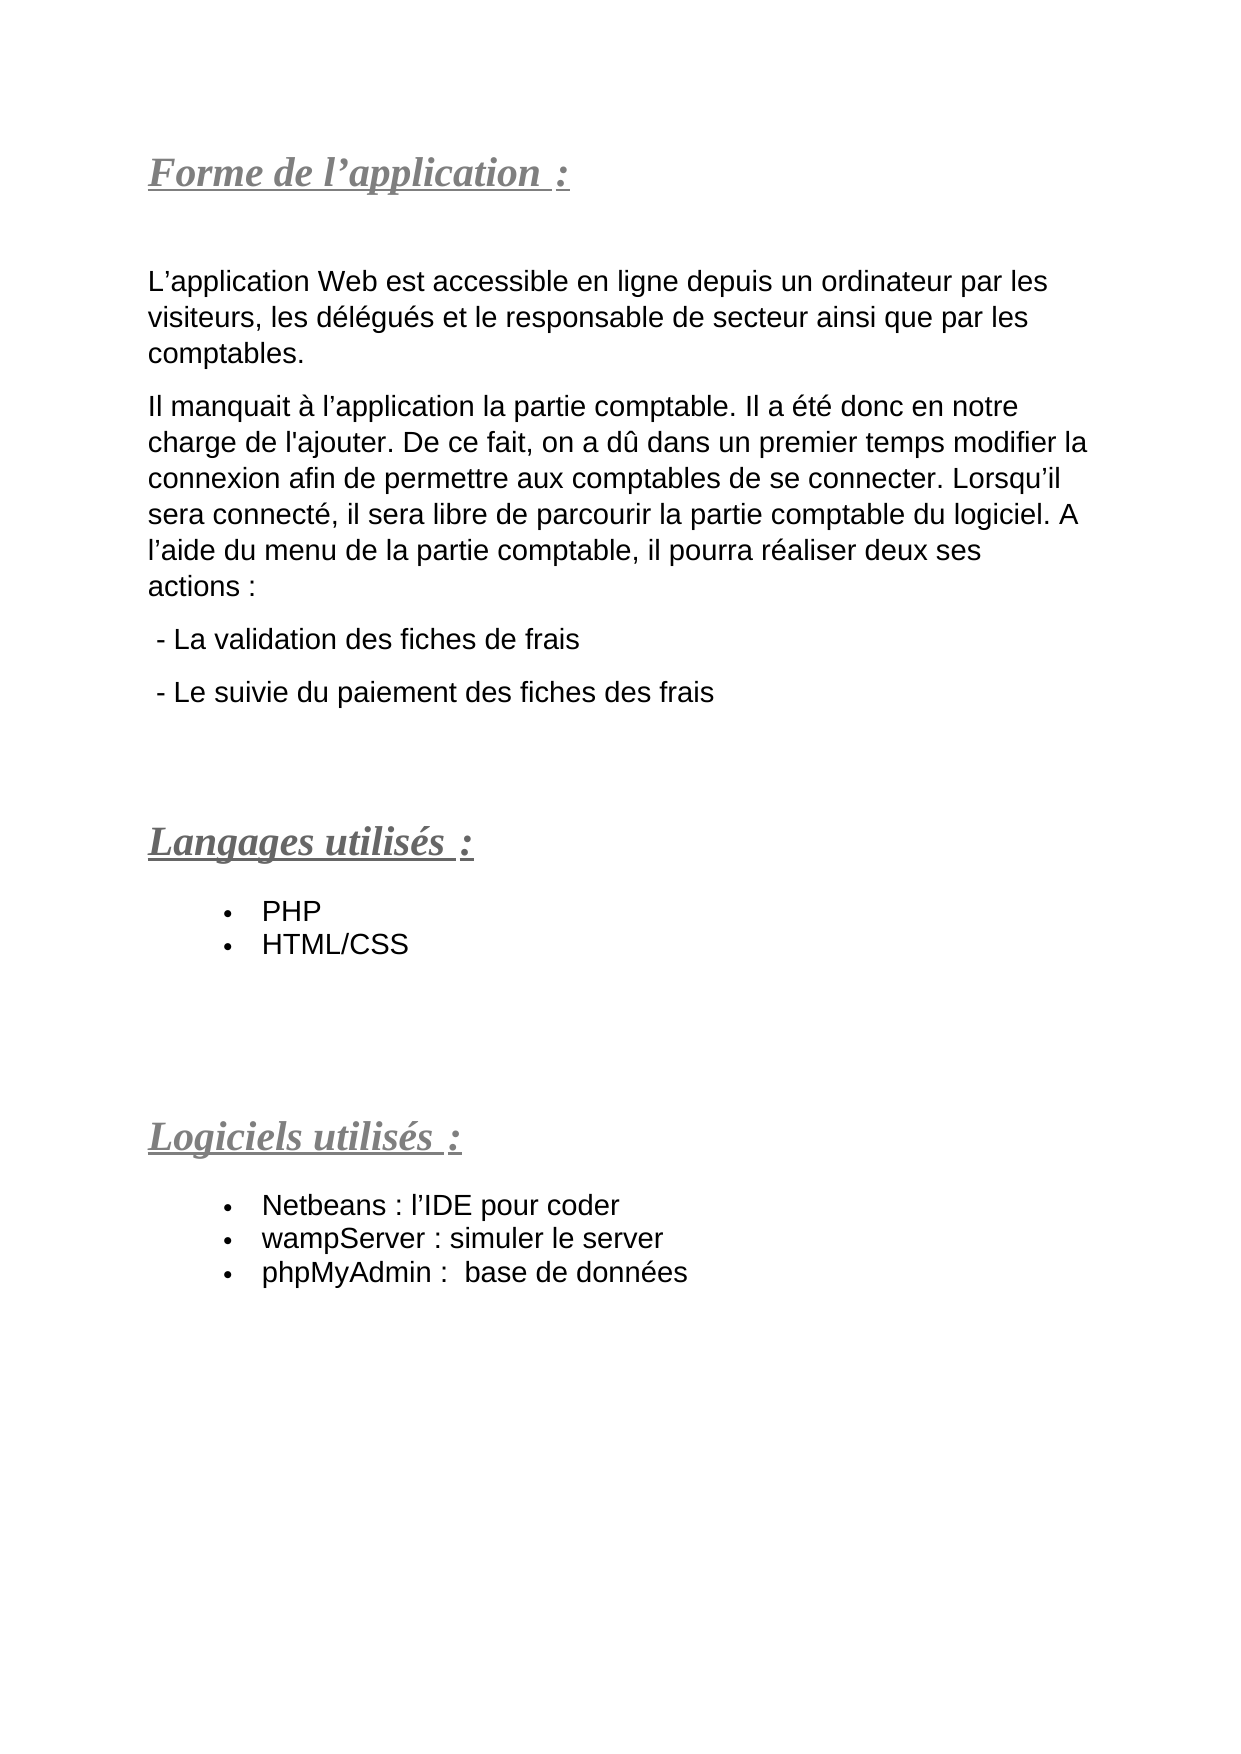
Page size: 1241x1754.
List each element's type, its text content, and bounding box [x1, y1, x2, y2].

text Il manquait à l’application la partie comptable. Il a été donc en notre charge de l'ajouter. De ce fait, on a dû dans un premier temps modifier la connexion afin de permettre aux comptables de se connecter. Lorsqu’il sera connecté, il sera libre de parcourir la partie comptable du logiciel. A l’aide du menu de la partie comptable, il pourra réaliser deux ses actions : [148, 389, 1093, 603]
text Logiciels utilisés : [148, 1111, 1093, 1159]
text L’application Web est accessible en ligne depuis un ordinateur par les visiteurs, les délégués et le responsable de secteur ainsi que par les comptables. [148, 264, 1093, 369]
list HTML/CSS [224, 927, 1093, 961]
text - Le suivie du paiement des fiches des frais [148, 675, 1093, 709]
subtitle Forme de l’application : [148, 148, 1093, 196]
text Langages utilisés : [148, 817, 1093, 865]
list PHP [224, 894, 1093, 927]
list wampServer : simuler le server [224, 1222, 1093, 1255]
list phpMyAdmin : base de données [224, 1255, 1093, 1289]
list Netbeans : l’IDE pour coder [224, 1188, 1093, 1222]
text - La validation des fiches de frais [148, 622, 1093, 656]
